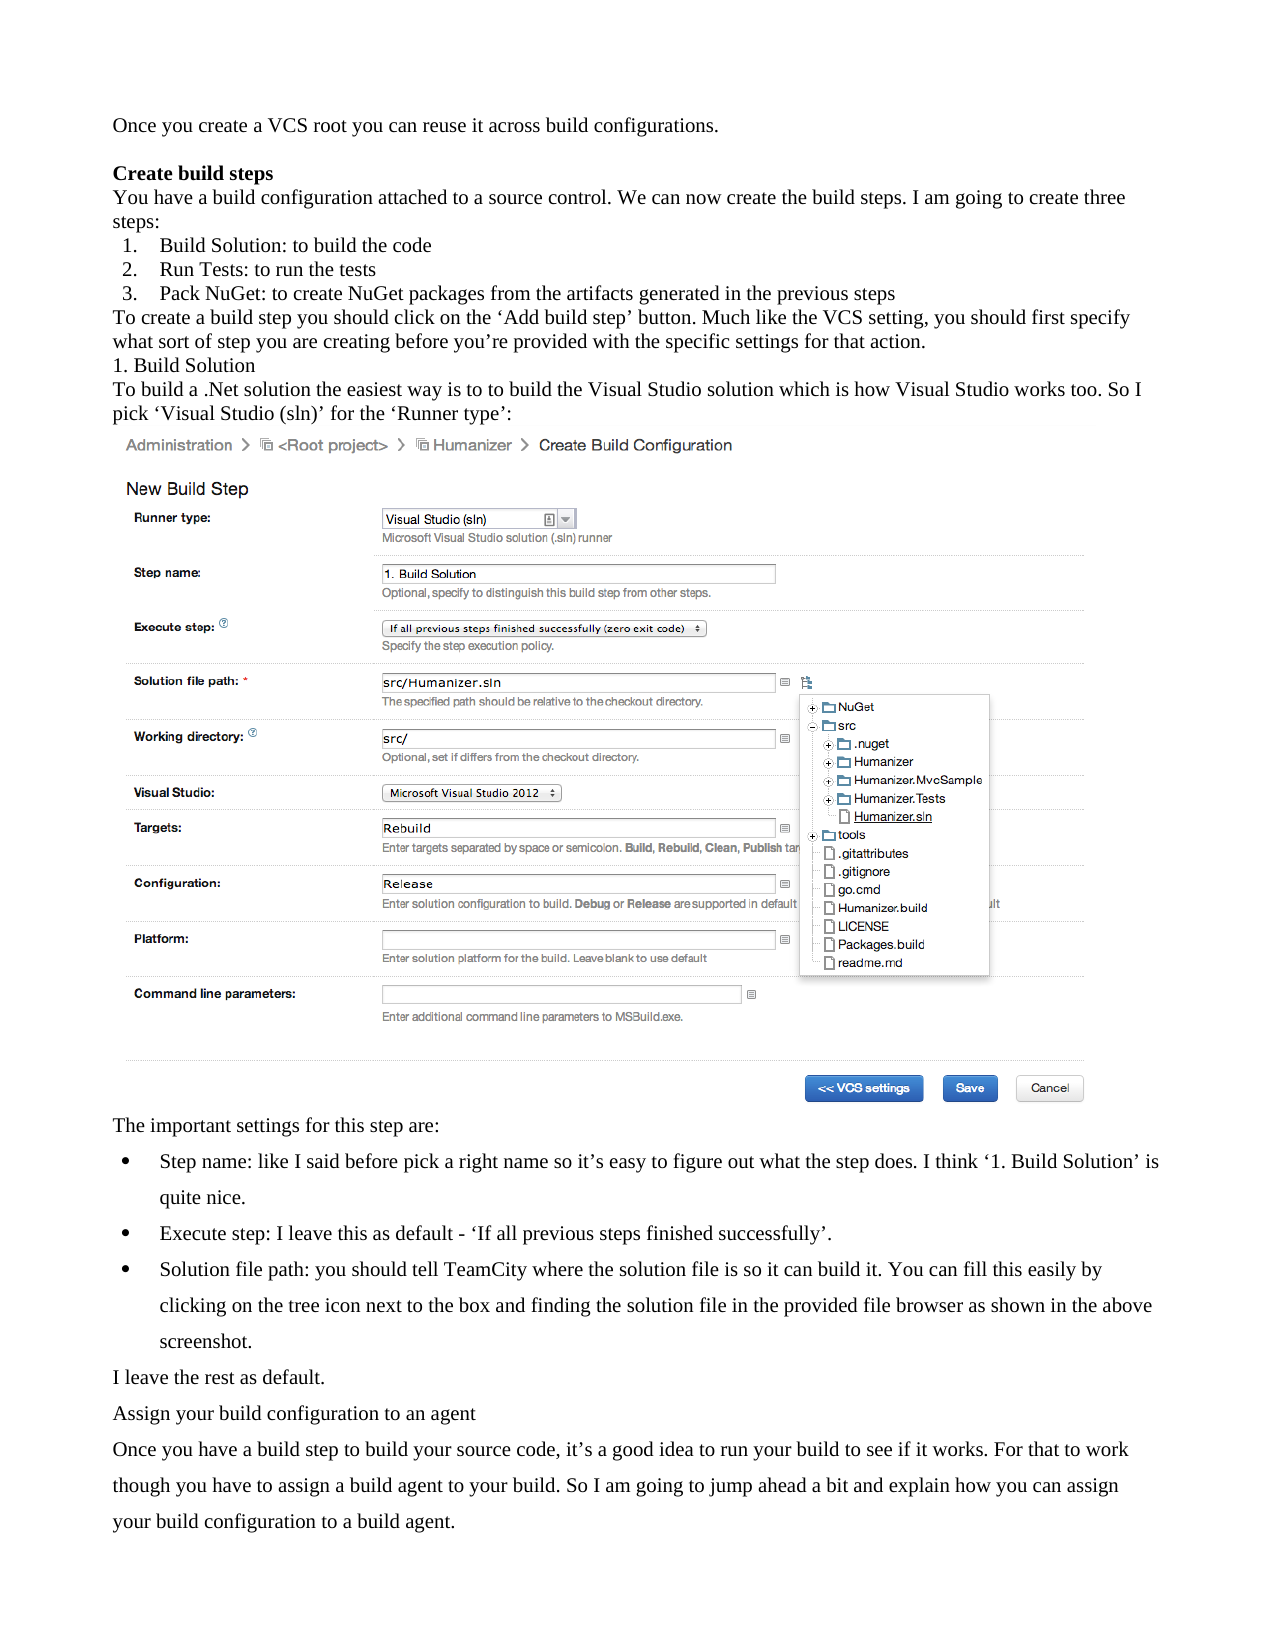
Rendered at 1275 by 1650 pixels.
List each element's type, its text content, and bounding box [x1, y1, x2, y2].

text Once you have a build step to build your source code, it’s a good idea to run your build to see if it works. For that to work though you have to assign a build agent to your build. So I am going to jump ahead a bit and explain how you can assign your build configuration to a build agent. [112, 1437, 1162, 1533]
text Create build steps [112, 161, 1162, 185]
text I leave the rest as default. [112, 1365, 1162, 1389]
list Step name: like I said before pick a right name so it’s easy to figure out what the step does. I think ‘1. Build Solution’ is quite nice. [122, 1149, 1162, 1209]
picture [112, 425, 1097, 1113]
list Execute step: I leave this as default - ‘If all previous steps finished successfully’. [122, 1221, 1162, 1245]
text To create a build step you should click on the ‘Add build step’ button. Much like the VCS setting, you should first specify what sort of step you are creating before you’re provided with the specific settings for that action. [112, 305, 1162, 353]
text You have a build configuration attached to a source control. We can now create the build steps. I am going to create three steps: [112, 185, 1162, 233]
text Once you create a VCS root you can reuse it across build configurations. [112, 112, 1162, 137]
list Run Tests: to run the tests [122, 257, 1162, 281]
list Solution file path: you should tell TeamCity where the solution file is so it can build it. You can fill this easily by clicking on the tree icon next to the box and finding the solution file in the provided file browser as shown in the above screenshot. [122, 1257, 1162, 1353]
text Assign your build configuration to an agent [112, 1401, 1162, 1425]
text The important settings for this step are: [112, 1113, 1162, 1137]
text To build a .Net solution the easiest way is to to build the Visual Studio solution which is how Visual Studio works too. So I pick ‘Visual Studio (sln)’ for the ‘Runner type’: [112, 377, 1162, 425]
list Pack NuGet: to create NuGet packages from the artifacts generated in the previous steps [122, 281, 1162, 305]
text 1. Build Solution [112, 353, 1162, 377]
list Build Solution: to build the code [122, 233, 1162, 257]
